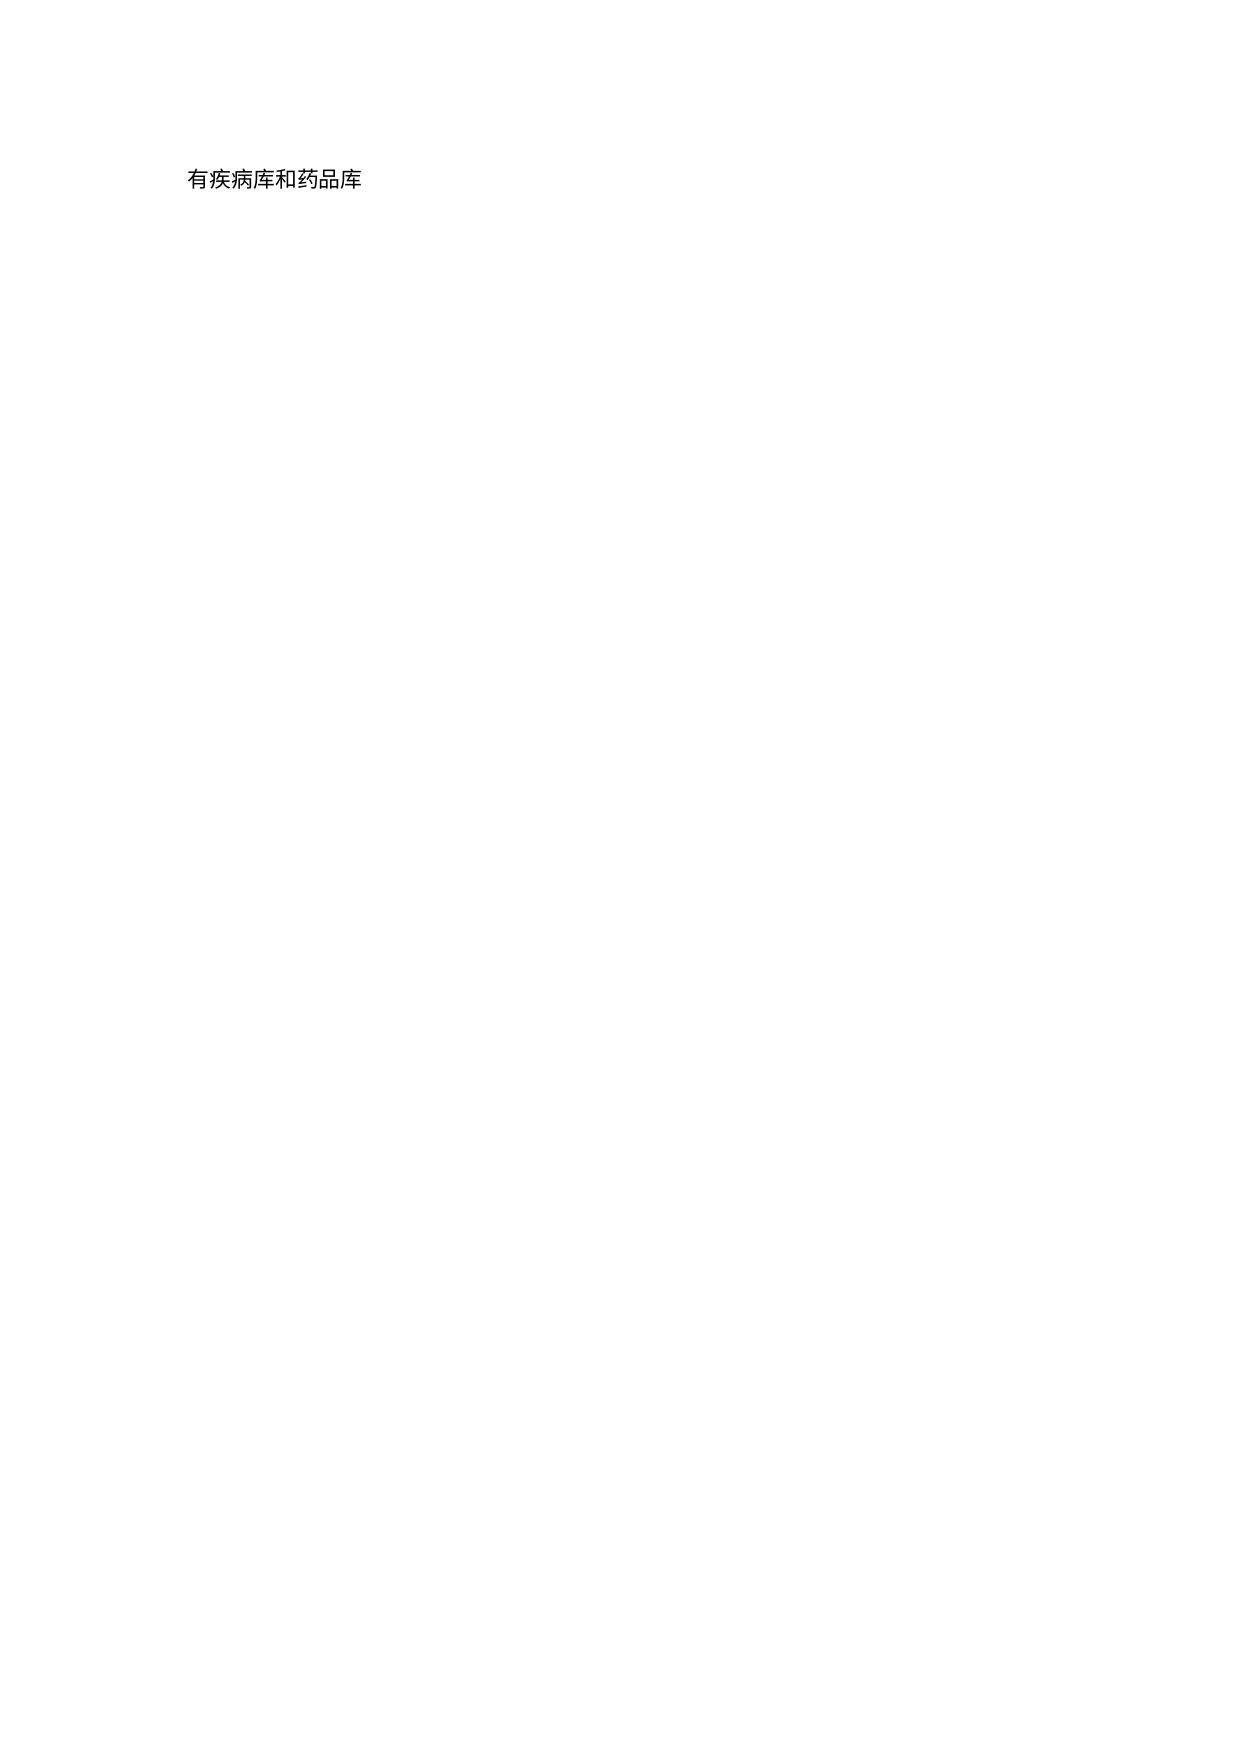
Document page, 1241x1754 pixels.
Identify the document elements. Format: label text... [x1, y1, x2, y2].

text 信息查询 有疾病库和药品库 [187, 162, 1053, 194]
